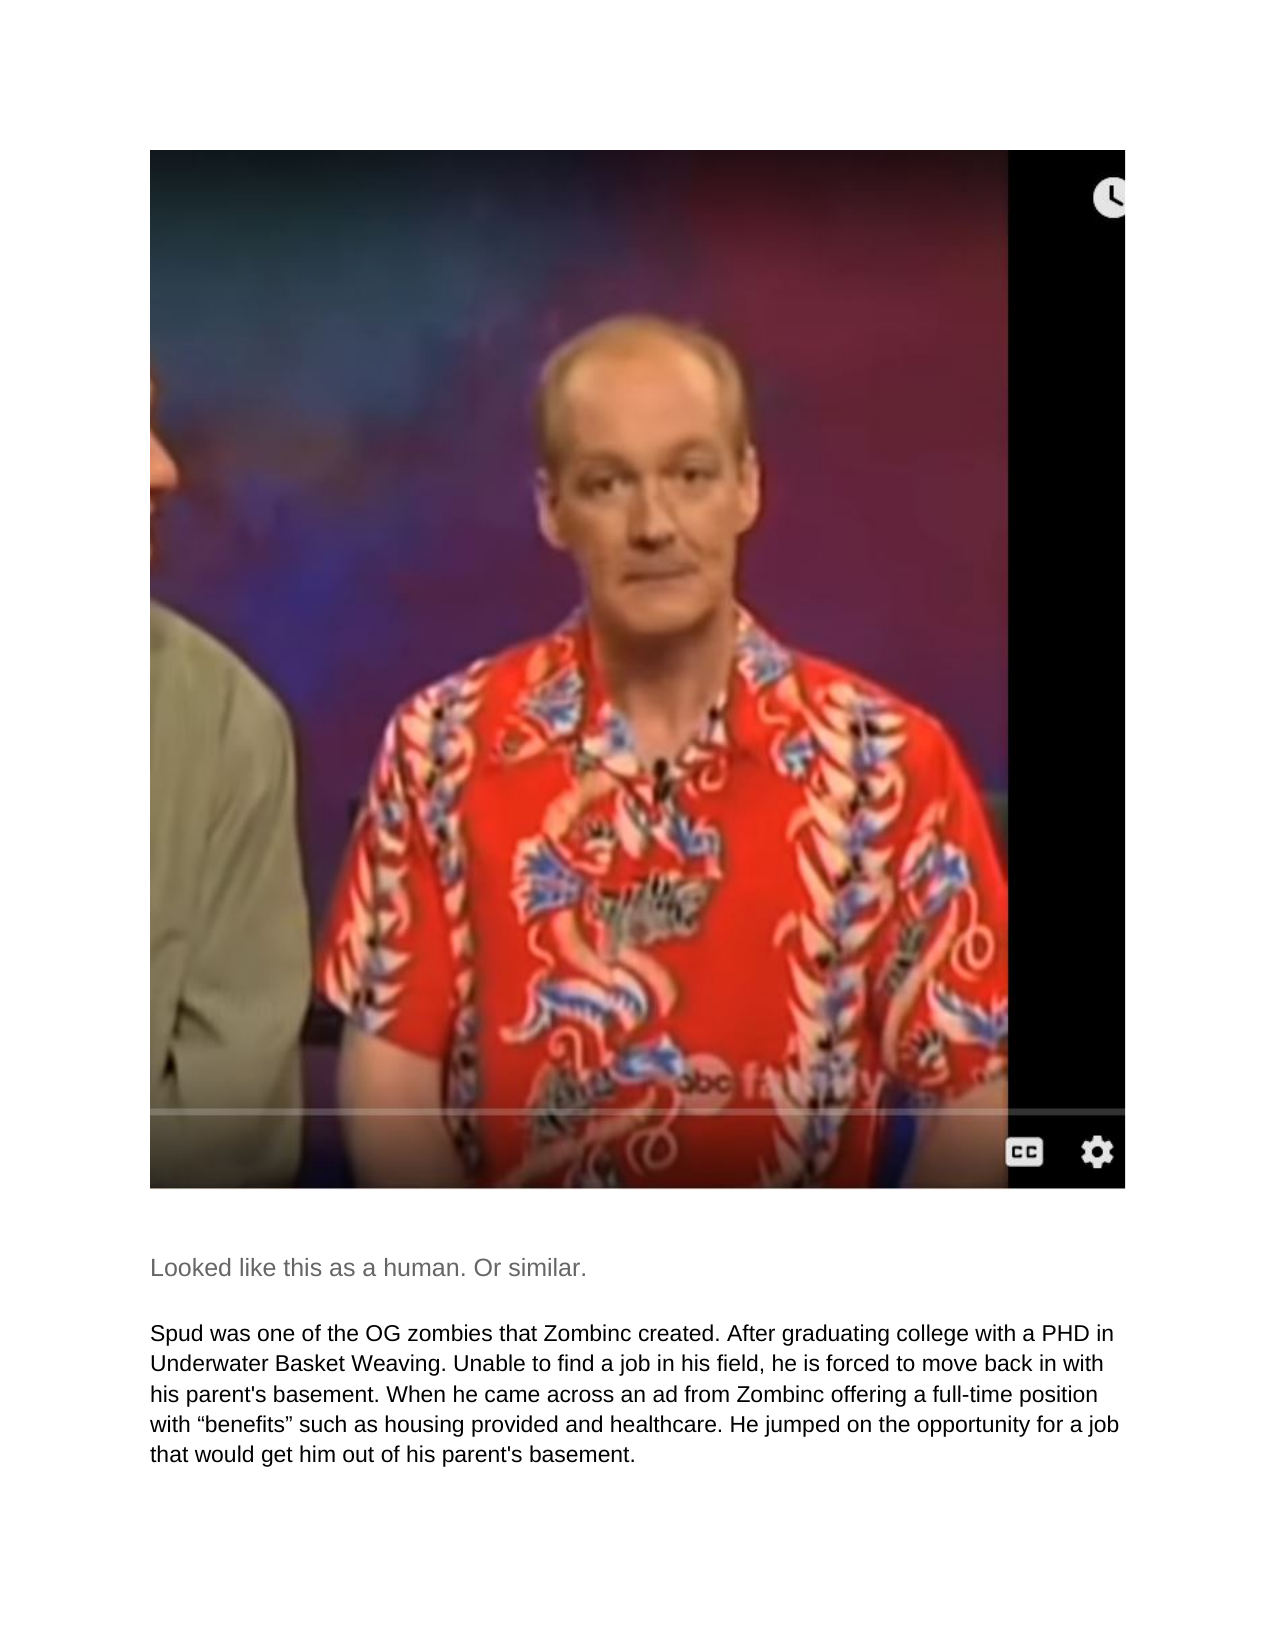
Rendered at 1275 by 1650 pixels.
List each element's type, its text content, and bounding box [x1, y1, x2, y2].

subtitle Looked like this as a human. Or similar. [150, 1253, 1125, 1282]
picture [150, 150, 1125, 1190]
text Spud was one of the OG zombies that Zombinc created. After graduating college with a PHD in Underwater Basket Weaving. Unable to find a job in his field, he is forced to move back in with his parent's basement. When he came across an ad from Zombinc offering a full-time position with “benefits” such as housing provided and healthcare. He jumped on the opportunity for a job that would get him out of his parent's basement. [150, 1320, 1125, 1467]
